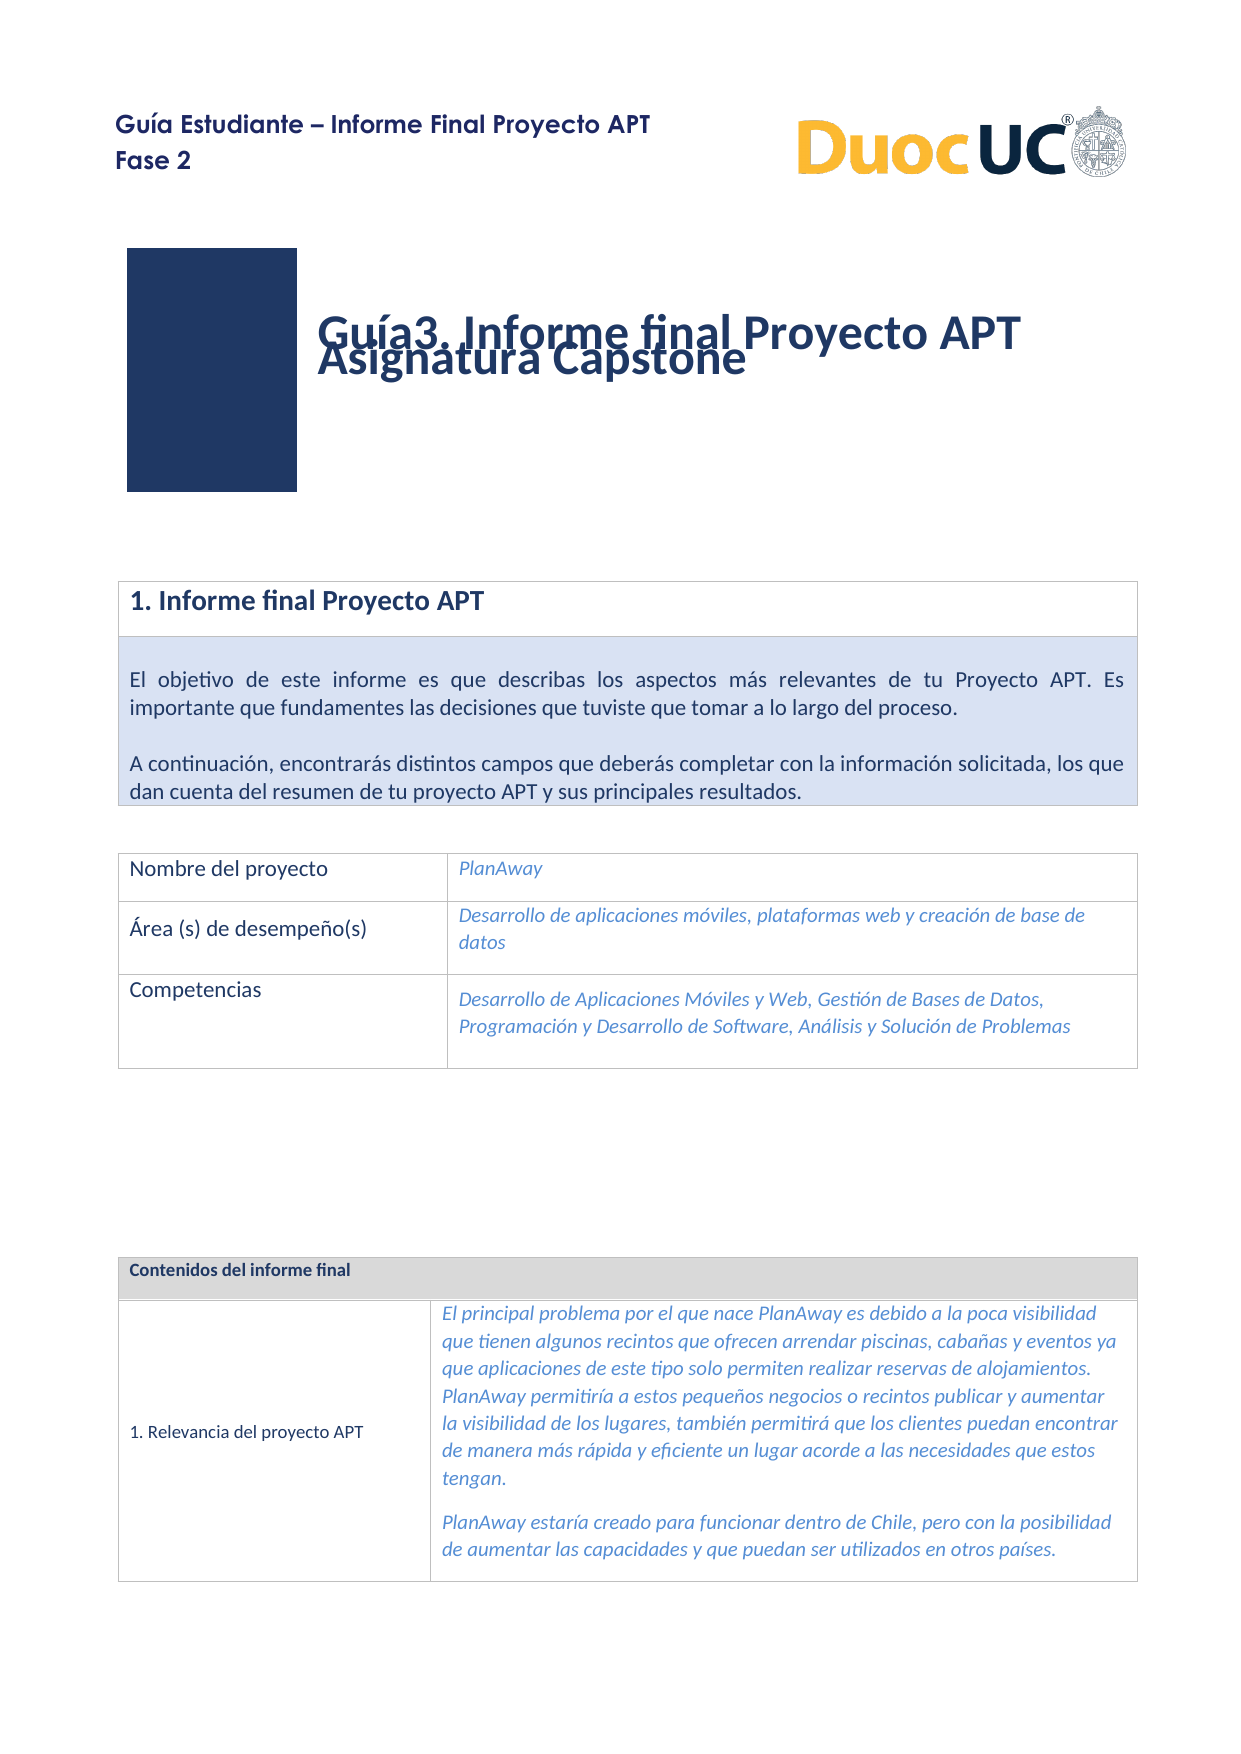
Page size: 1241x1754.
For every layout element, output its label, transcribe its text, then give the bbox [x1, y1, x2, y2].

table_cell Área (s) de desempeño(s) [119, 902, 447, 974]
table_header 1. Informe final Proyecto APT [119, 582, 1137, 636]
table_header Contenidos del informe final [119, 1258, 1137, 1299]
table_cell El objetivo de este informe es que describas los aspectos más relevantes de tu Proyecto APT. Es importante que fundamentes las decisiones que tuviste que tomar a lo largo del proceso. A continuación, encontrarás distintos campos que deberás completar con la información solicitada, los que dan cuenta del resumen de tu proyecto APT y sus principales resultados. [119, 637, 1137, 805]
table_cell Desarrollo de aplicaciones móviles, plataformas web y creación de base de datos [448, 902, 1137, 974]
table_cell 1. Relevancia del proyecto APT [119, 1301, 430, 1581]
table_cell Desarrollo de Aplicaciones Móviles y Web, Gestión de Bases de Datos, Programación y Desarrollo de Software, Análisis y Solución de Problemas [448, 975, 1137, 1068]
table_header Nombre del proyecto [119, 854, 447, 901]
table_cell El principal problema por el que nace PlanAway es debido a la poca visibilidad que tienen algunos recintos que ofrecen arrendar piscinas, cabañas y eventos ya que aplicaciones de este tipo solo permiten realizar reservas de alojamientos. PlanAway permitiría a estos pequeños negocios o recintos publicar y aumentar la visibilidad de los lugares, también permitirá que los clientes puedan encontrar de manera más rápida y eficiente un lugar acorde a las necesidades que estos tengan. PlanAway estaría creado para funcionar dentro de Chile, pero con la posibilidad de aumentar las capacidades y que puedan ser utilizados en otros países. [431, 1301, 1137, 1581]
table_cell Competencias [119, 975, 447, 1068]
picture [798, 106, 1126, 177]
table_header PlanAway [448, 854, 1137, 901]
